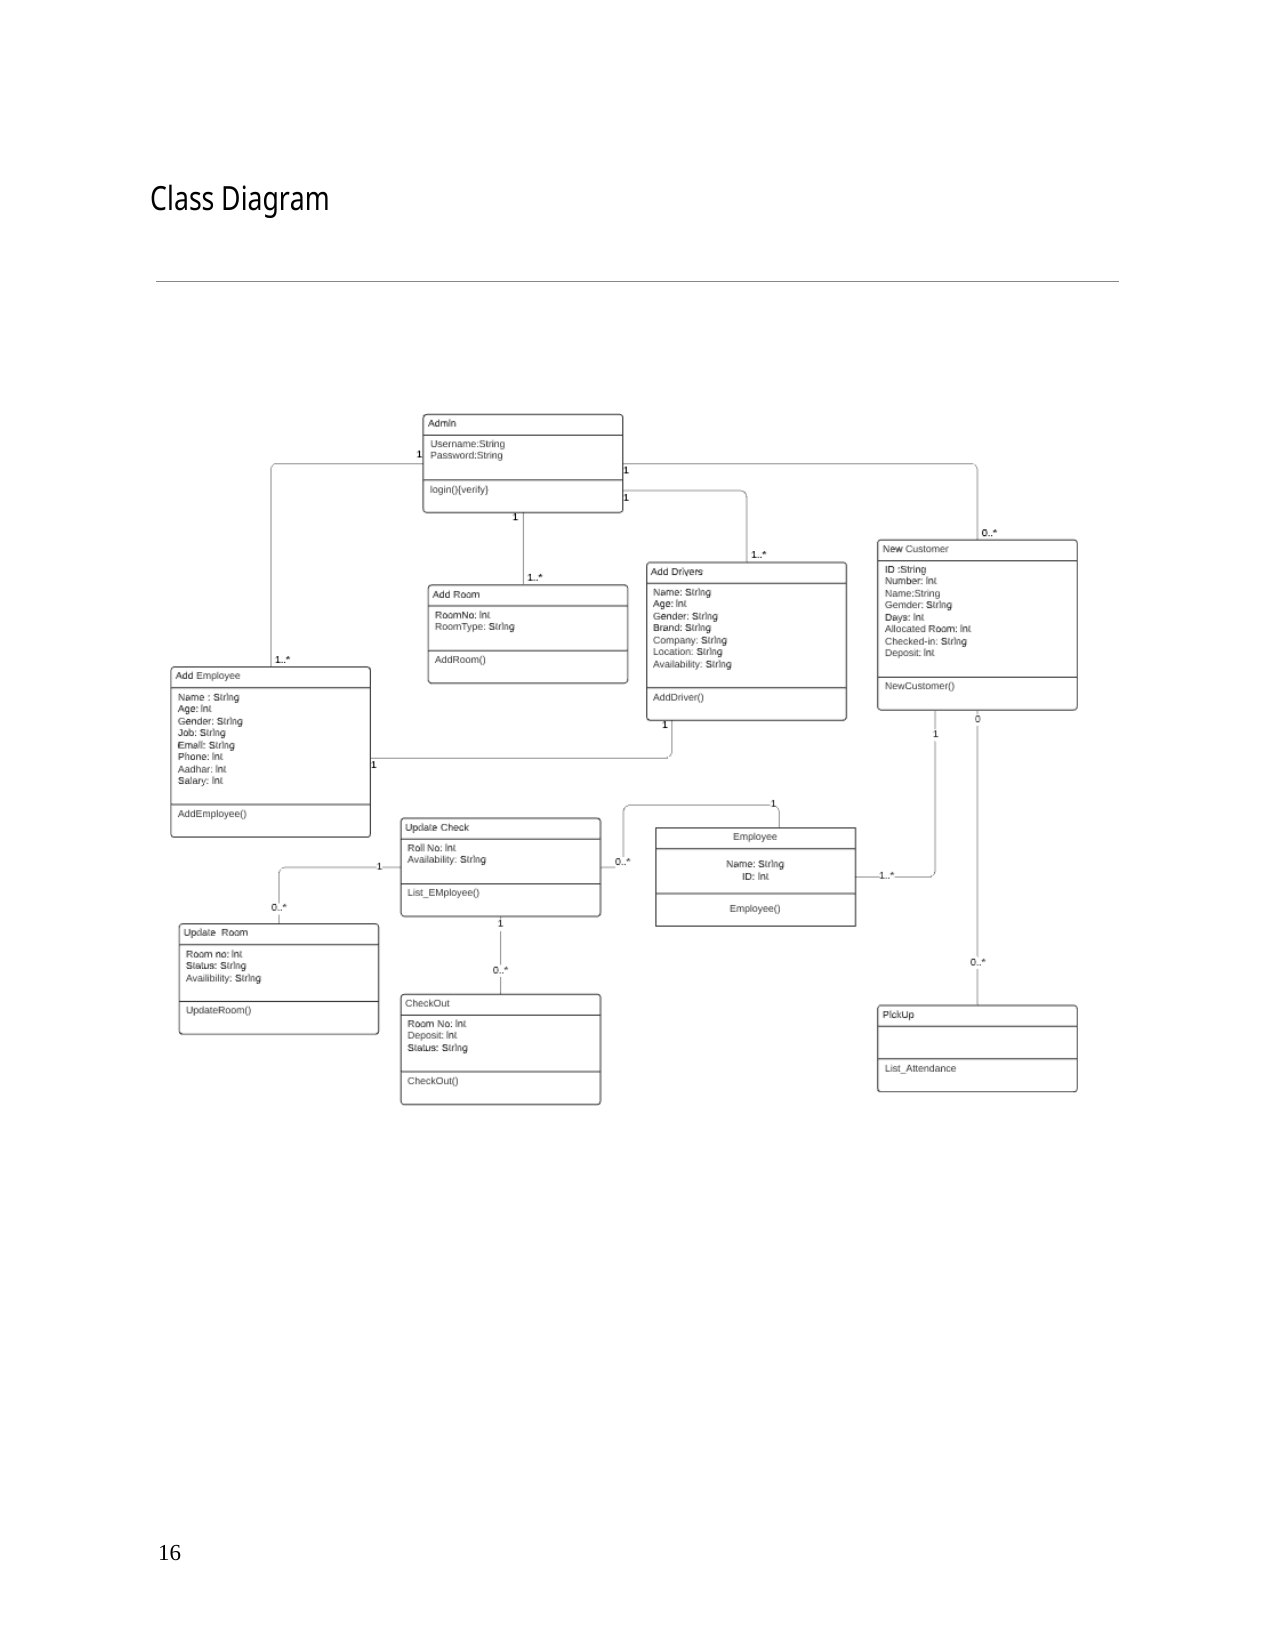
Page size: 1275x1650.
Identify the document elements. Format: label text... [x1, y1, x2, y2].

text Class Diagram [150, 175, 1244, 220]
picture [170, 413, 1078, 1106]
